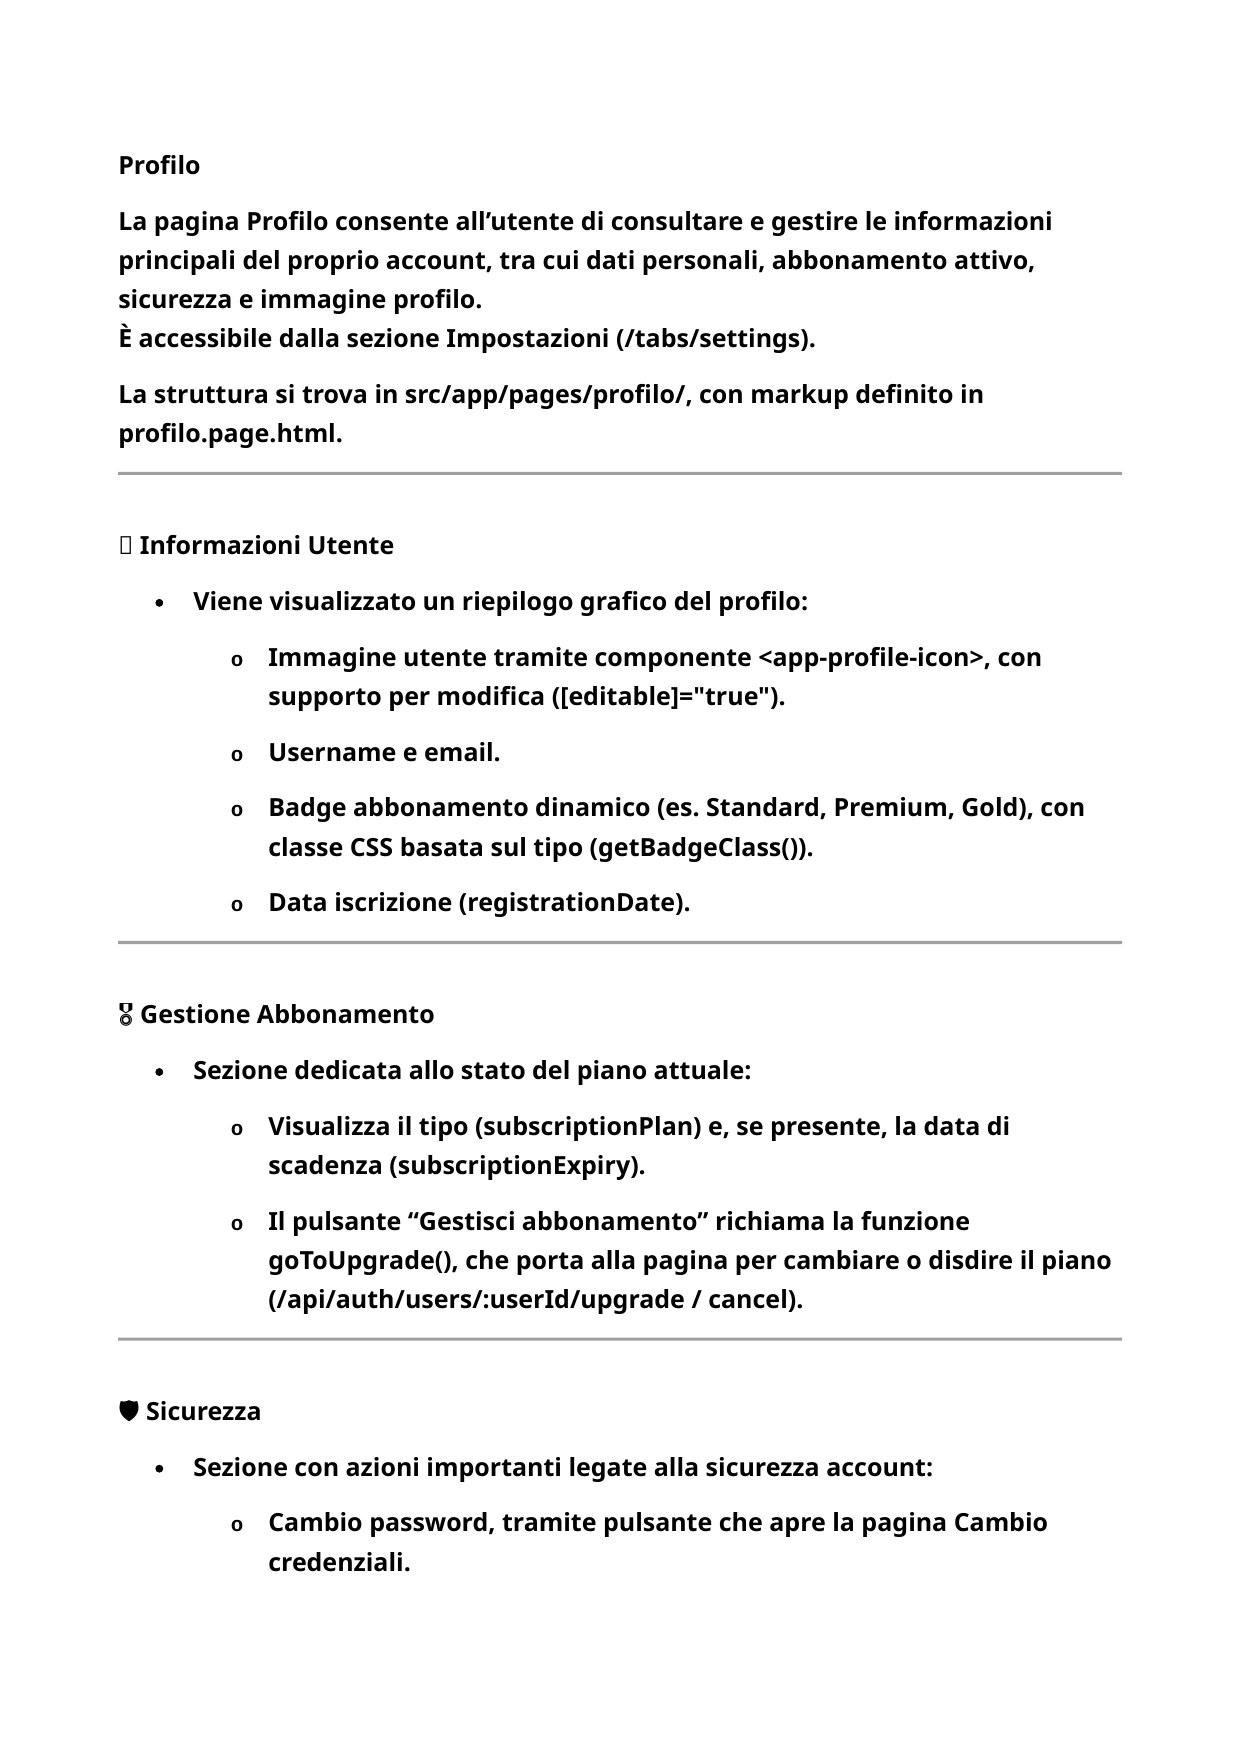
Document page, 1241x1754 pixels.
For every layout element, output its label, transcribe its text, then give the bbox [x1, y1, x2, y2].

list Cambio password, tramite pulsante che apre la pagina Cambio credenziali. [231, 1505, 1122, 1578]
list Badge abbonamento dinamico (es. Standard, Premium, Gold), con classe CSS basata sul tipo (getBadgeClass()). [231, 790, 1122, 863]
list Username e email. [231, 734, 1122, 768]
list Visualizza il tipo (subscriptionPlan) e, se presente, la data di scadenza (subscriptionExpiry). [231, 1108, 1122, 1182]
text La struttura si trova in src/app/pages/profilo/, con markup definito in profilo.page.html. [118, 377, 1122, 450]
list Sezione con azioni importanti legate alla sicurezza account: [156, 1449, 1122, 1483]
list Data iscrizione (registrationDate). [231, 885, 1122, 919]
list Viene visualizzato un riepilogo grafico del profilo: [156, 583, 1122, 617]
text Profilo [118, 148, 1122, 182]
list Immagine utente tramite componente <app-profile-icon>, con supporto per modifica ([editable]="true"). [231, 639, 1122, 712]
text 🛡️ Sicurezza [118, 1393, 1122, 1427]
list Il pulsante “Gestisci abbonamento” richiama la funzione goToUpgrade(), che porta alla pagina per cambiare o disdire il piano (/api/auth/users/:userId/upgrade / cancel). [231, 1203, 1122, 1316]
list Sezione dedicata allo stato del piano attuale: [156, 1053, 1122, 1087]
text 🎖️ Gestione Abbonamento [118, 997, 1122, 1031]
text 📄 Informazioni Utente [118, 528, 1122, 562]
text La pagina Profilo consente all’utente di consultare e gestire le informazioni principali del proprio account, tra cui dati personali, abbonamento attivo, sicurezza e immagine profilo. È accessibile dalla sezione Impostazioni (/tabs/settings). [118, 203, 1122, 355]
